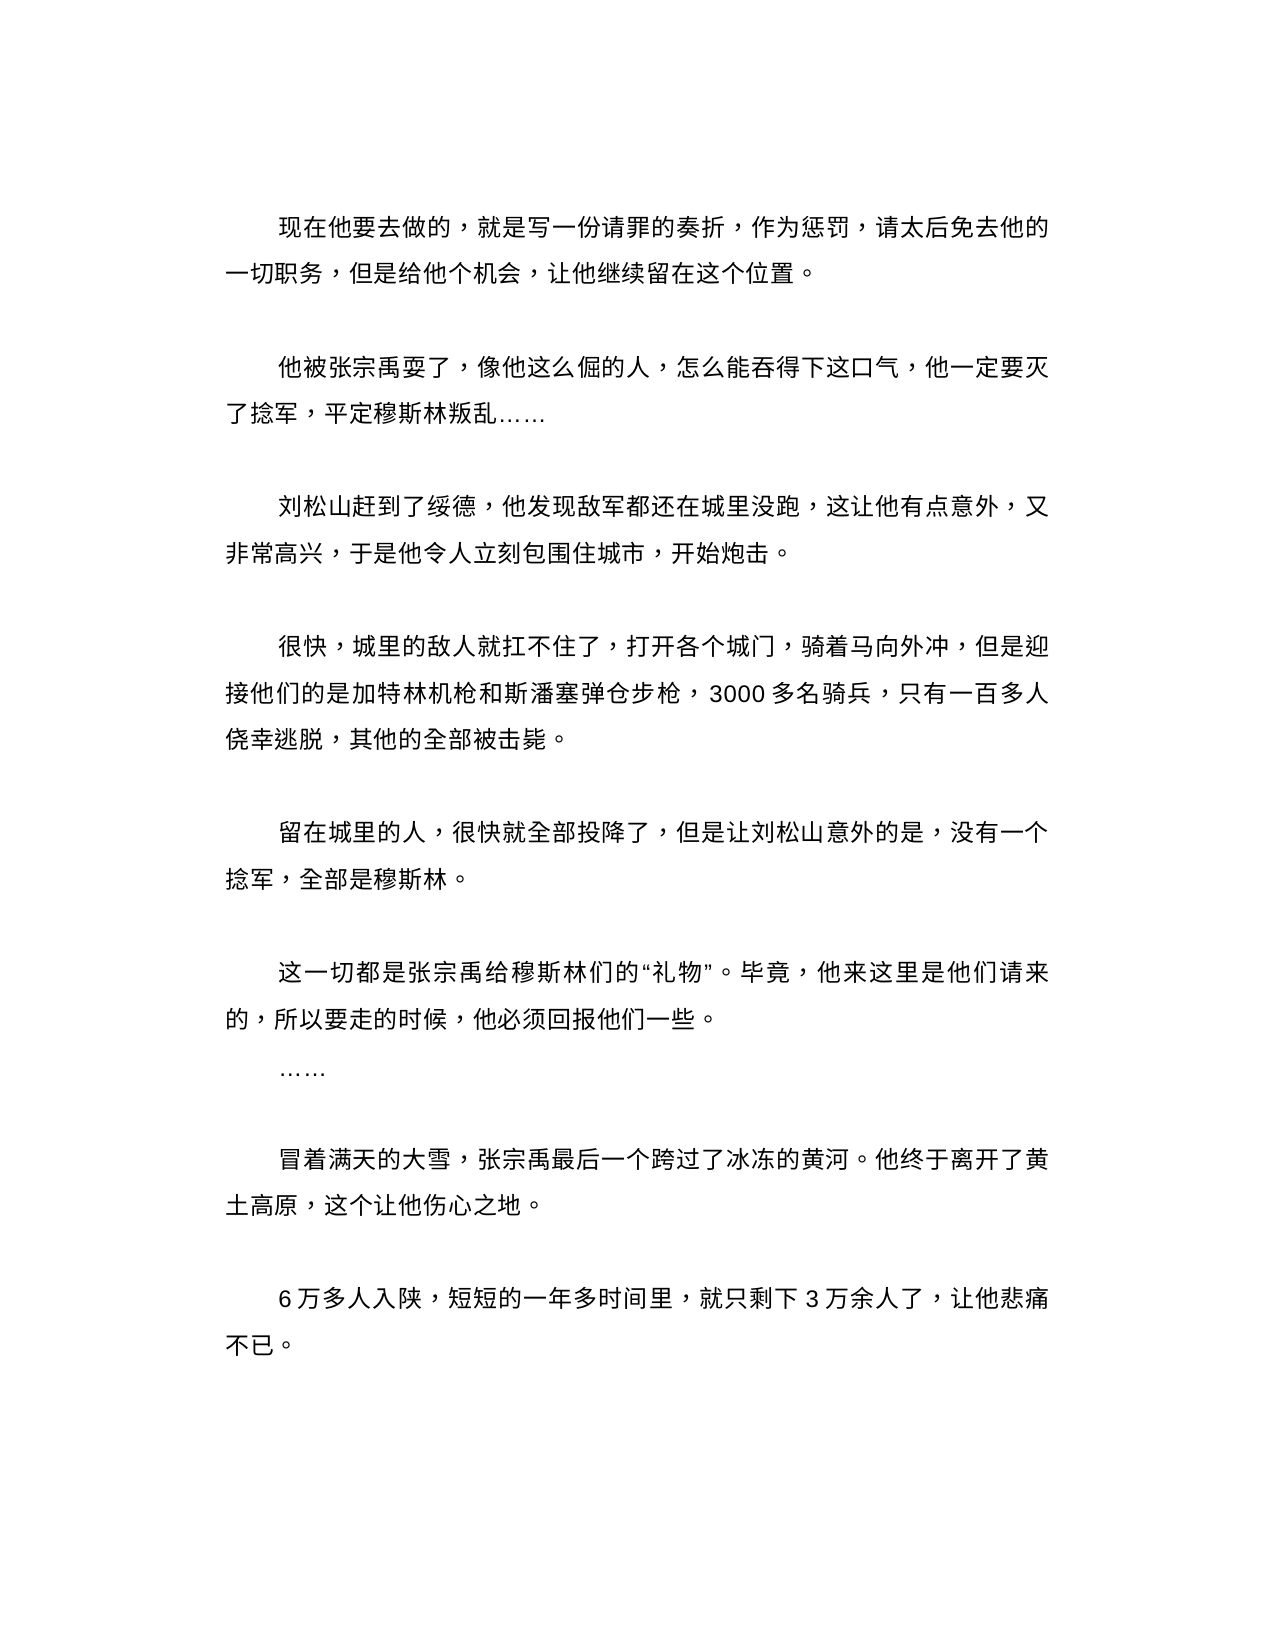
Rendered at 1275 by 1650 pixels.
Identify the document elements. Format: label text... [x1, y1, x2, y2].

text 现在他要去做的，就是写一份请罪的奏折，作为惩罚，请太后免去他的一切职务，但是给他个机会，让他继续留在这个位置。 [225, 197, 1050, 289]
text 刘松山赶到了绥德，他发现敌军都还在城里没跑，这让他有点意外，又非常高兴，于是他令人立刻包围住城市，开始炮击。 [225, 476, 1050, 569]
text 他被张宗禹耍了，像他这么倔的人，怎么能吞得下这口气，他一定要灭了捻军，平定穆斯林叛乱…… [225, 336, 1050, 429]
text 6万多人入陕，短短的一年多时间里，就只剩下3万余人了，让他悲痛不已。 [225, 1268, 1050, 1361]
text 很快，城里的敌人就扛不住了，打开各个城门，骑着马向外冲，但是迎接他们的是加特林机枪和斯潘塞弹仓步枪，3000多名骑兵，只有一百多人侥幸逃脱，其他的全部被击毙。 [225, 616, 1050, 755]
text 留在城里的人，很快就全部投降了，但是让刘松山意外的是，没有一个捻军，全部是穆斯林。 [225, 802, 1050, 895]
text 冒着满天的大雪，张宗禹最后一个跨过了冰冻的黄河。他终于离开了黄土高原，这个让他伤心之地。 [225, 1128, 1050, 1221]
text …… [225, 1035, 1050, 1082]
text 这一切都是张宗禹给穆斯林们的“礼物”。毕竟，他来这里是他们请来的，所以要走的时候，他必须回报他们一些。 [225, 942, 1050, 1035]
